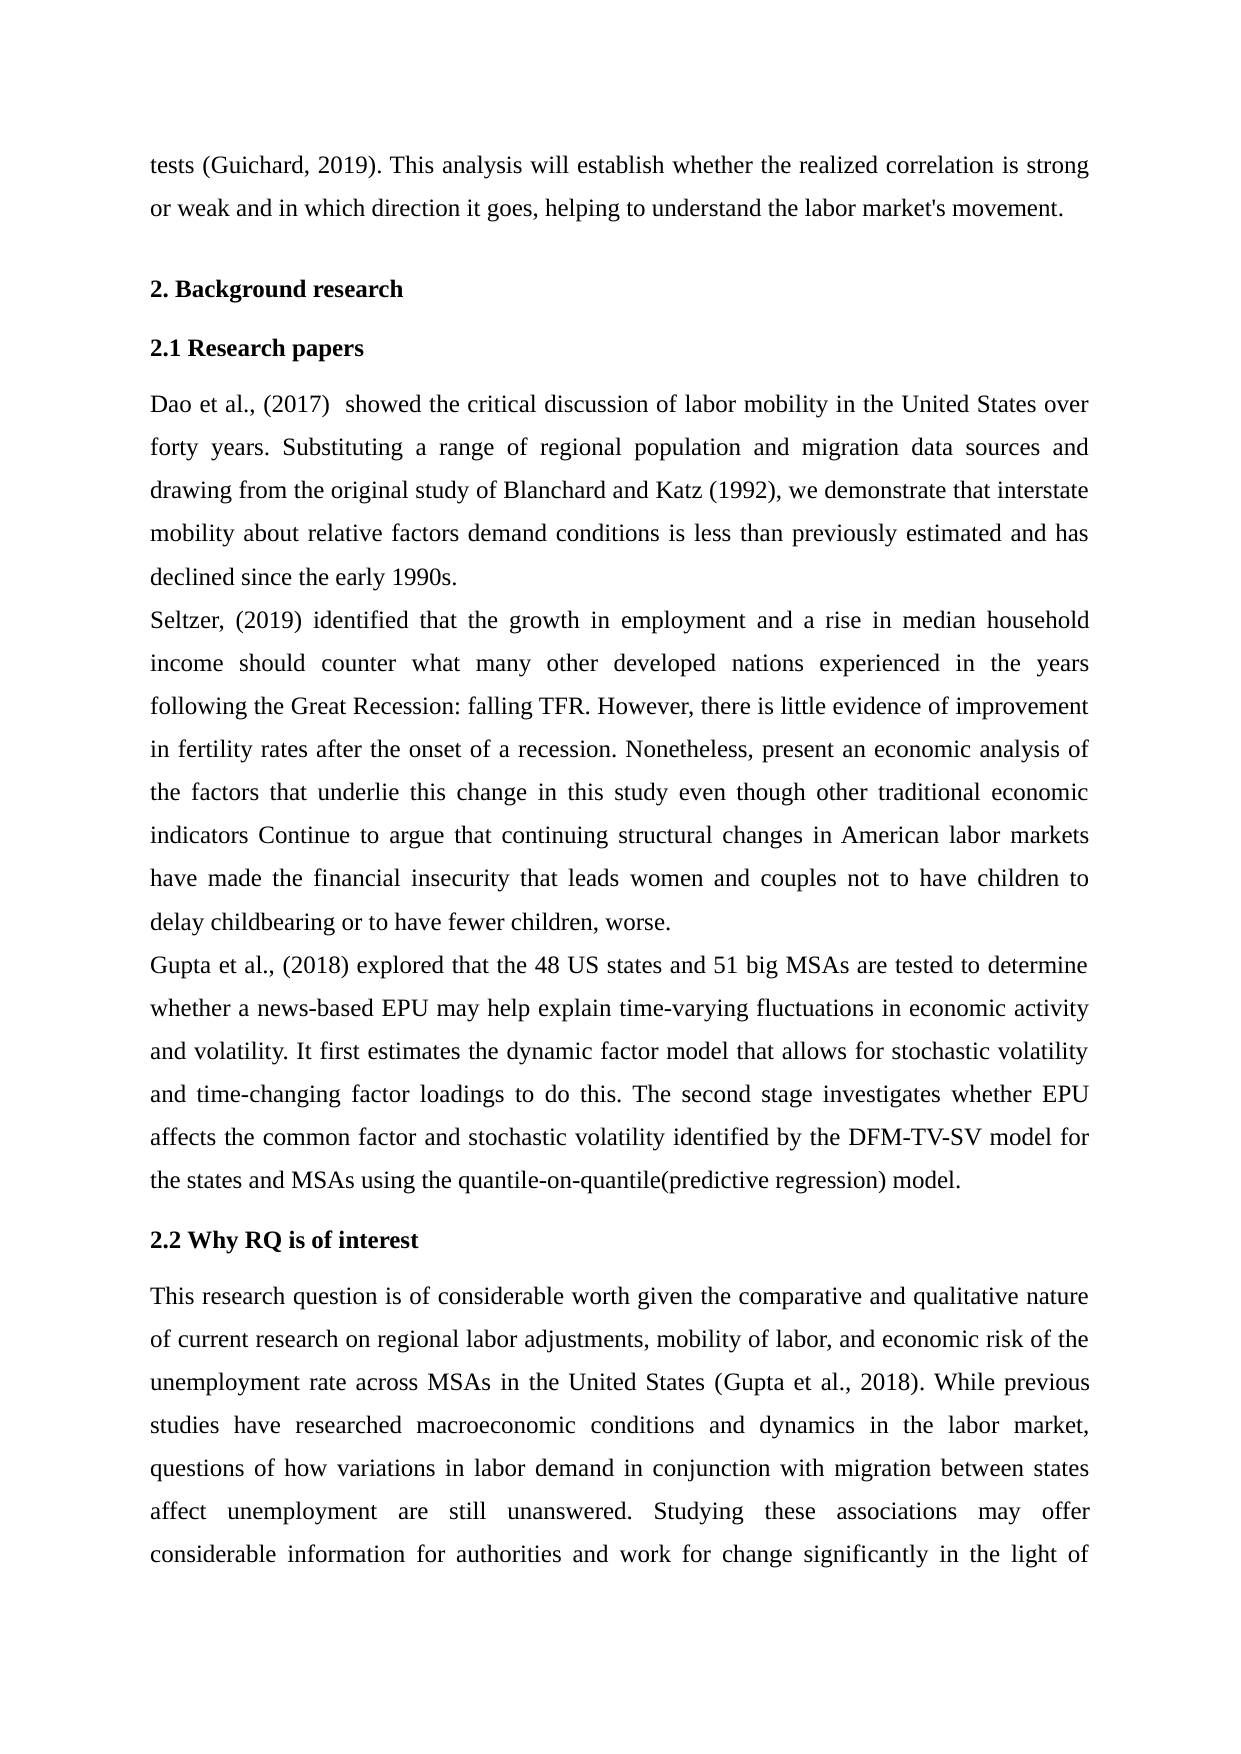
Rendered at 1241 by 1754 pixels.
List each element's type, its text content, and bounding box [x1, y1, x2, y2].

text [150, 1281, 1090, 1568]
text Dao et al., (2017) showed the critical discussion of labor mobility in the United States over forty years. Substituting a range of regional population and migration data sources and drawing from the original study of Blanchard and Katz (1992), we demonstrate that interstate mobility about relative factors demand conditions is less than previously estimated and has declined since the early 1990s. [150, 389, 1090, 590]
text Seltzer, (2019) identified that the growth in employment and a rise in median household income should counter what many other developed nations experienced in the years following the Great Recession: falling TFR. However, there is little evidence of improvement in fertility rates after the onset of a recession. Nonetheless, present an economic analysis of the factors that underlie this change in this study even though other traditional economic indicators Continue to argue that continuing structural changes in American labor markets have made the financial insecurity that leads women and couples not to have children to delay childbearing or to have fewer children, worse. [150, 605, 1090, 935]
subtitle 2.2 Why RQ is of interest [150, 1225, 1090, 1254]
subtitle 2. Background research [150, 274, 1090, 302]
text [150, 150, 1090, 222]
subtitle 2.1 Research papers [150, 333, 1090, 362]
text Gupta et al., (2018) explored that the 48 US states and 51 big MSAs are tested to determine whether a news-based EPU may help explain time-varying fluctuations in economic activity and volatility. It first estimates the dynamic factor model that allows for stochastic volatility and time-changing factor loadings to do this. The second stage investigates whether EPU affects the common factor and stochastic volatility identified by the DFM-TV-SV model for the states and MSAs using the quantile-on-quantile(predictive regression) model. [150, 950, 1090, 1194]
